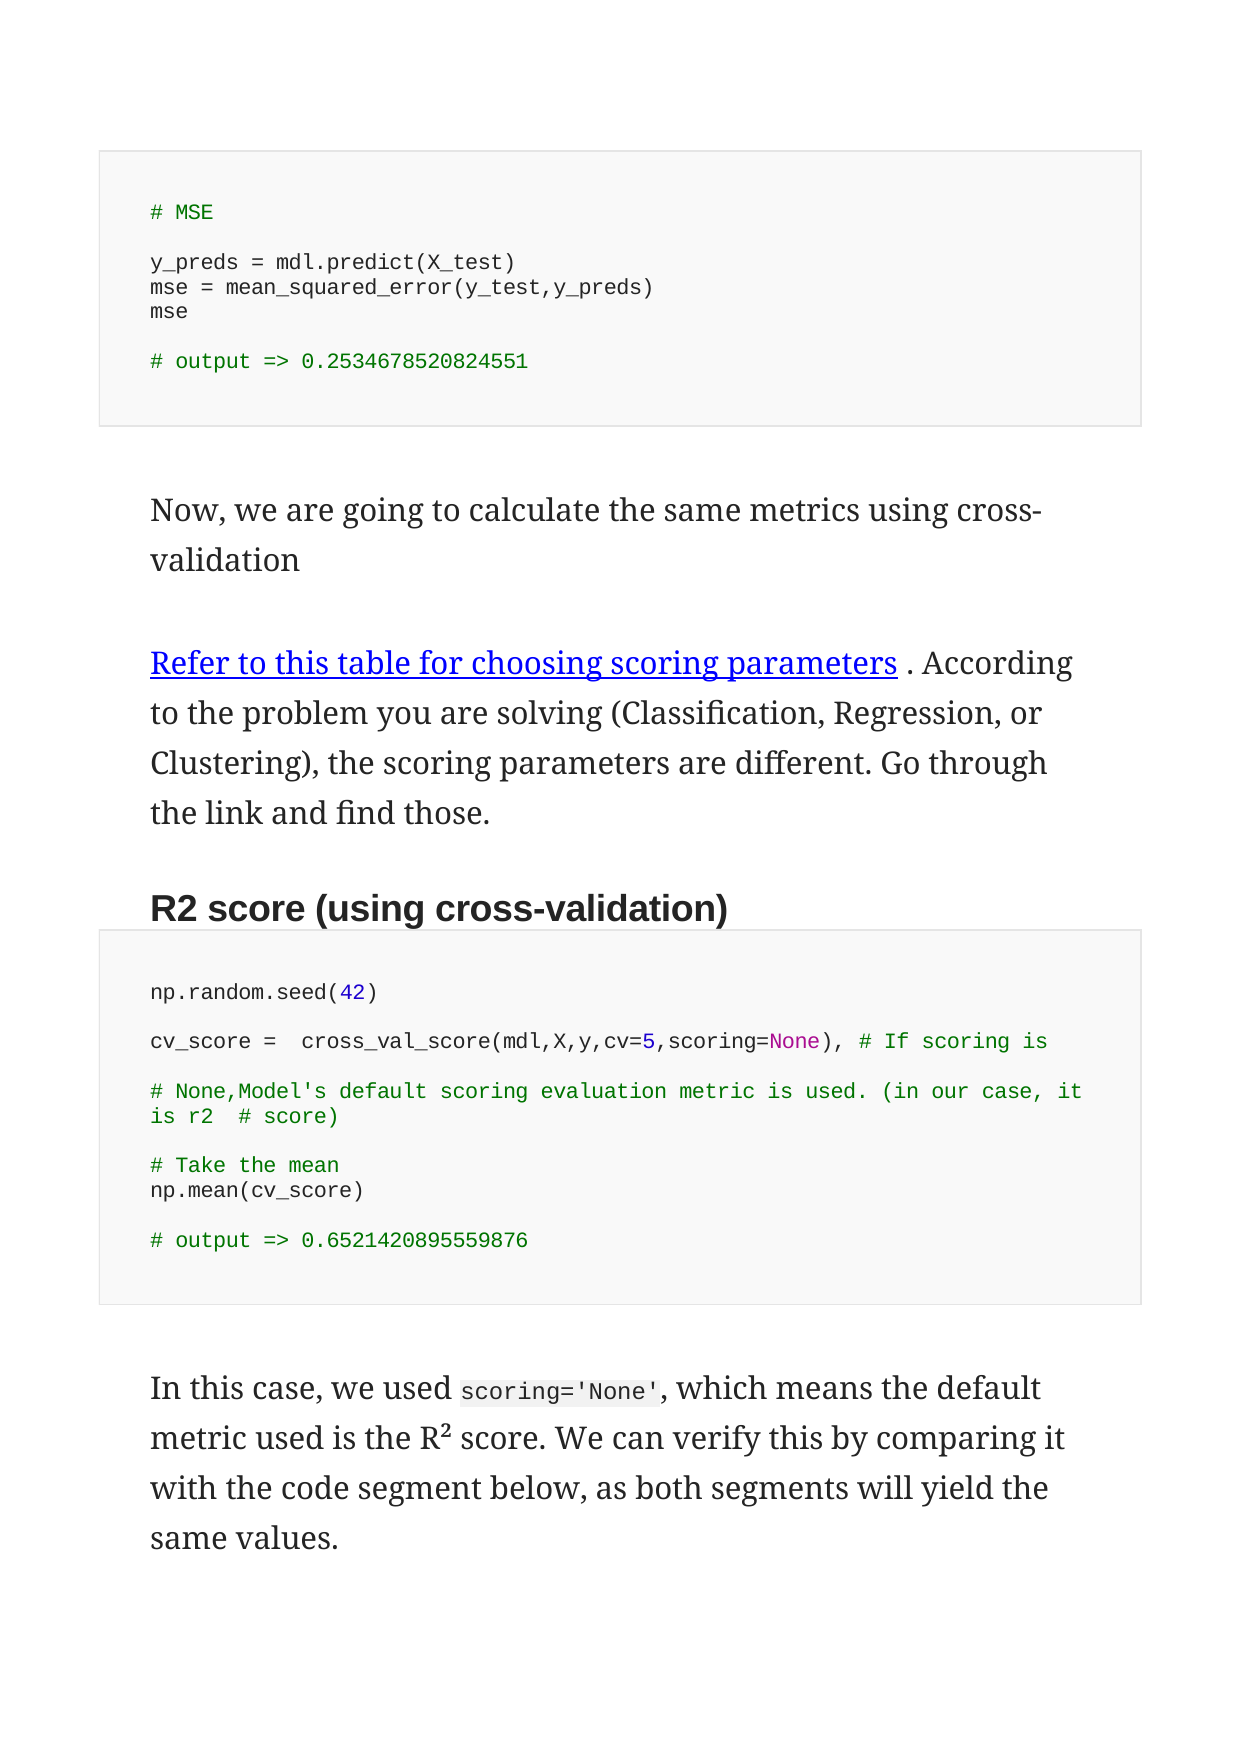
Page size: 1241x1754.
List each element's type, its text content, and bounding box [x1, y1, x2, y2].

text np.random.seed(42) cv_score = cross_val_score(mdl,X,y,cv=5,scoring=None), # If scoring is # None,Model's default scoring evaluation metric is used. (in our case, it is r2 # score) # Take the mean np.mean(cv_score) # output => 0.6521420895559876 [100, 931, 1140, 1304]
text In this case, we used scoring='None', which means the default metric used is the R² score. We can verify this by comparing it with the code segment below, as both segments will yield the same values. [150, 1359, 1090, 1559]
text # MSE y_preds = mdl.predict(X_test) mse = mean_squared_error(y_test,y_preds) mse # output => 0.2534678520824551 [100, 152, 1140, 425]
text Refer to this table for choosing scoring parameters . According to the problem you are solving (Classification, Regression, or Clustering), the scoring parameters are different. Go through the link and find those. [150, 634, 1090, 834]
text R2 score (using cross-validation) [150, 882, 1090, 929]
text Now, we are going to calculate the same metrics using cross-validation [150, 480, 1090, 580]
